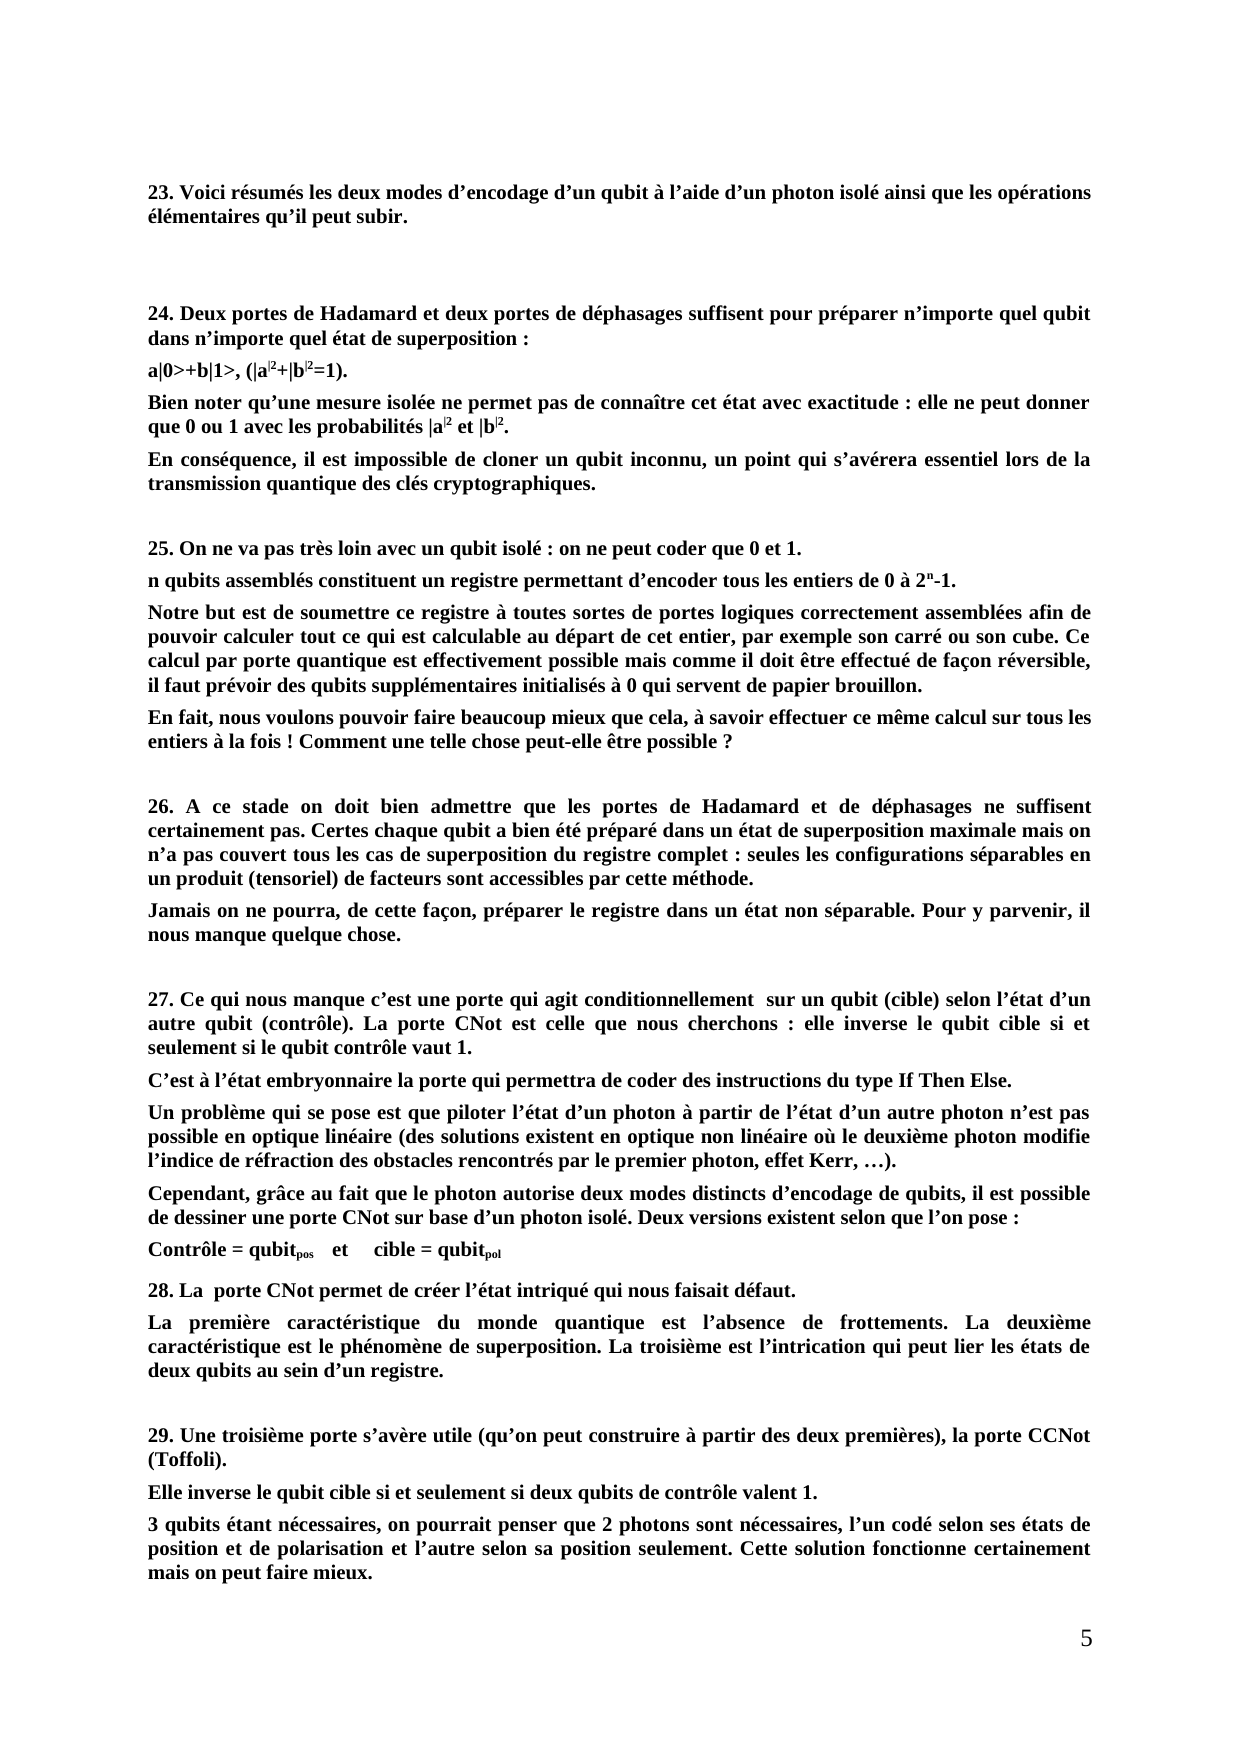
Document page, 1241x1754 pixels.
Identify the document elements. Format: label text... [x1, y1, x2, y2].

text 26. A ce stade on doit bien admettre que les portes de Hadamard et de déphasages ne suffisent certainement pas. Certes chaque qubit a bien été préparé dans un état de superposition maximale mais on n’a pas couvert tous les cas de superposition du registre complet : seules les configurations séparables en un produit (tensoriel) de facteurs sont accessibles par cette méthode. [148, 794, 1092, 890]
text 28. La porte CNot permet de créer l’état intriqué qui nous faisait défaut. [148, 1278, 1092, 1302]
text 29. Une troisième porte s’avère utile (qu’on peut construire à partir des deux premières), la porte CCNot (Toffoli). [148, 1423, 1092, 1471]
text Contrôle = qubitpos et cible = qubitpol [148, 1237, 1092, 1261]
text Bien noter qu’une mesure isolée ne permet pas de connaître cet état avec exactitude : elle ne peut donner que 0 ou 1 avec les probabilités |a|2 et |b|2. [148, 390, 1092, 438]
text En conséquence, il est impossible de cloner un qubit inconnu, un point qui s’avérera essentiel lors de la transmission quantique des clés cryptographiques. [148, 447, 1092, 495]
text 23. Voici résumés les deux modes d’encodage d’un qubit à l’aide d’un photon isolé ainsi que les opérations élémentaires qu’il peut subir. [148, 180, 1092, 228]
text 3 qubits étant nécessaires, on pourrait penser que 2 photons sont nécessaires, l’un codé selon ses états de position et de polarisation et l’autre selon sa position seulement. Cette solution fonctionne certainement mais on peut faire mieux. [148, 1512, 1092, 1584]
text C’est à l’état embryonnaire la porte qui permettra de coder des instructions du type If Then Else. [148, 1068, 1092, 1092]
text 25. On ne va pas très loin avec un qubit isolé : on ne peut coder que 0 et 1. [148, 536, 1092, 559]
text Notre but est de soumettre ce registre à toutes sortes de portes logiques correctement assemblées afin de pouvoir calculer tout ce qui est calculable au départ de cet entier, par exemple son carré ou son cube. Ce calcul par porte quantique est effectivement possible mais comme il doit être effectué de façon réversible, il faut prévoir des qubits supplémentaires initialisés à 0 qui servent de papier brouillon. [148, 600, 1092, 697]
text Cependant, grâce au fait que le photon autorise deux modes distincts d’encodage de qubits, il est possible de dessiner une porte CNot sur base d’un photon isolé. Deux versions existent selon que l’on pose : [148, 1181, 1092, 1229]
text a|0>+b|1>, (|a|2+|b|2=1). [148, 358, 1092, 382]
text La première caractéristique du monde quantique est l’absence de frottements. La deuxième caractéristique est le phénomène de superposition. La troisième est l’intrication qui peut lier les états de deux qubits au sein d’un registre. [148, 1310, 1092, 1382]
text Jamais on ne pourra, de cette façon, préparer le registre dans un état non séparable. Pour y parvenir, il nous manque quelque chose. [148, 898, 1092, 946]
text Elle inverse le qubit cible si et seulement si deux qubits de contrôle valent 1. [148, 1479, 1092, 1504]
text 24. Deux portes de Hadamard et deux portes de déphasages suffisent pour préparer n’importe quel qubit dans n’importe quel état de superposition : [148, 301, 1092, 349]
text 27. Ce qui nous manque c’est une porte qui agit conditionnellement sur un qubit (cible) selon l’état d’un autre qubit (contrôle). La porte CNot est celle que nous cherchons : elle inverse le qubit cible si et seulement si le qubit contrôle vaut 1. [148, 987, 1092, 1059]
text n qubits assemblés constituent un registre permettant d’encoder tous les entiers de 0 à 2n-1. [148, 568, 1092, 592]
text Un problème qui se pose est que piloter l’état d’un photon à partir de l’état d’un autre photon n’est pas possible en optique linéaire (des solutions existent en optique non linéaire où le deuxième photon modifie l’indice de réfraction des obstacles rencontrés par le premier photon, effet Kerr, …). [148, 1100, 1092, 1172]
text En fait, nous voulons pouvoir faire beaucoup mieux que cela, à savoir effectuer ce même calcul sur tous les entiers à la fois ! Comment une telle chose peut-elle être possible ? [148, 705, 1092, 753]
